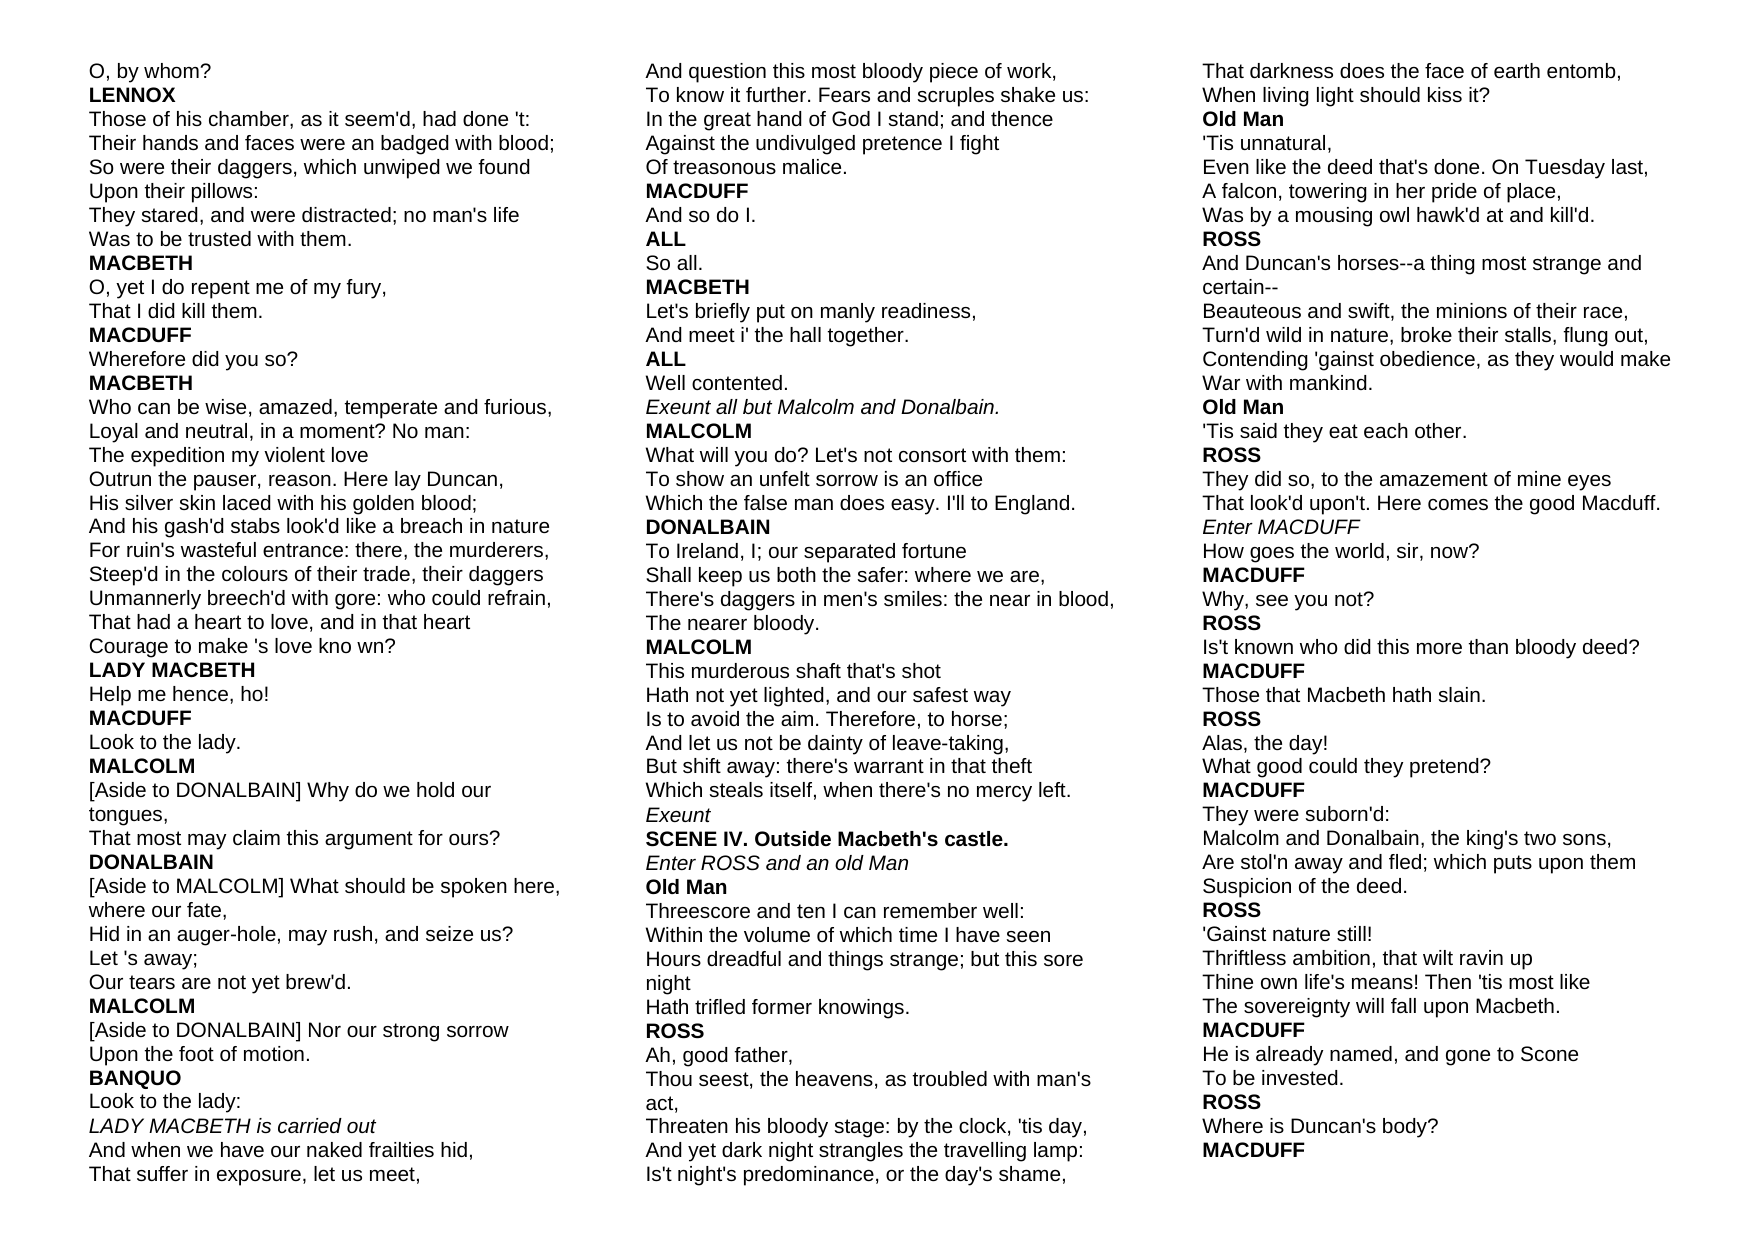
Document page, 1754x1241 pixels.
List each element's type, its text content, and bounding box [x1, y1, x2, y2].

text Enter ROSS and an old Man [645, 851, 1127, 875]
text BANQUO [89, 1065, 570, 1089]
text Well contented. [645, 371, 1127, 394]
text MACBETH [89, 371, 570, 394]
text How goes the world, sir, now? [1202, 539, 1684, 563]
text Exeunt [645, 802, 1127, 826]
text MALCOLM [89, 993, 570, 1017]
text Wherefore did you so? [89, 347, 570, 371]
text 'Tis unnatural, Even like the deed that's done. On Tuesday last, A falcon, towering in her pride of place, Was by a mousing owl hawk'd at and kill'd. [1202, 131, 1684, 227]
text ROSS [1202, 227, 1684, 251]
text [Aside to MALCOLM] What should be spoken here, where our fate, Hid in an auger-hole, may rush, and seize us? Let 's away; Our tears are not yet brew'd. [89, 874, 570, 993]
text O, by whom? [89, 59, 570, 83]
text Help me hence, ho! [89, 682, 570, 706]
text Alas, the day! What good could they pretend? [1202, 730, 1684, 778]
text Those of his chamber, as it seem'd, had done 't: Their hands and faces were an badged with blood; So were their daggers, which unwiped we found Upon their pillows: They stared, and were distracted; no man's life Was to be trusted with them. [89, 107, 570, 251]
text 'Tis said they eat each other. [1202, 418, 1684, 442]
text MACDUFF [1202, 1138, 1684, 1162]
text LADY MACBETH [89, 658, 570, 682]
text This murderous shaft that's shot Hath not yet lighted, and our safest way Is to avoid the aim. Therefore, to horse; And let us not be dainty of leave-taking, But shift away: there's warrant in that theft Which steals itself, when there's no mercy left. [645, 658, 1127, 802]
text Why, see you not? [1202, 587, 1684, 611]
text MACDUFF [1202, 658, 1684, 682]
text And when we have our naked frailties hid, That suffer in exposure, let us meet, And question this most bloody piece of work, To know it further. Fears and scruples shake us: In the great hand of God I stand; and thence Against the undivulged pretence I fight Of treasonous malice. [89, 1138, 570, 1186]
text ROSS [1202, 898, 1684, 922]
text ROSS [1202, 706, 1684, 730]
text ROSS [645, 1018, 1127, 1042]
text MACDUFF [1202, 778, 1684, 802]
text LADY MACBETH is carried out [89, 1113, 570, 1137]
text [Aside to DONALBAIN] Nor our strong sorrow Upon the foot of motion. [89, 1017, 570, 1065]
text Look to the lady: [89, 1089, 570, 1113]
text To Ireland, I; our separated fortune Shall keep us both the safer: where we are, There's daggers in men's smiles: the near in blood, The nearer bloody. [645, 539, 1127, 634]
text MACDUFF [89, 323, 570, 347]
text ALL [645, 227, 1127, 251]
text MALCOLM [89, 754, 570, 778]
text MACBETH [645, 275, 1127, 299]
text DONALBAIN [645, 515, 1127, 539]
text SCENE IV. Outside Macbeth's castle. [645, 827, 1127, 851]
text Old Man [1202, 394, 1684, 418]
text MACDUFF [89, 706, 570, 730]
text ALL [645, 347, 1127, 371]
text 'Gainst nature still! Thriftless ambition, that wilt ravin up Thine own life's means! Then 'tis most like The sovereignty will fall upon Macbeth. [1202, 922, 1684, 1018]
text MACBETH [89, 251, 570, 275]
text Ah, good father, Thou seest, the heavens, as troubled with man's act, Threaten his bloody stage: by the clock, 'tis day, And yet dark night strangles the travelling lamp: Is't night's predominance, or the day's shame, That darkness does the face of earth entomb, When living light should kiss it? [1202, 59, 1684, 107]
text And when we have our naked frailties hid, That suffer in exposure, let us meet, And question this most bloody piece of work, To know it further. Fears and scruples shake us: In the great hand of God I stand; and thence Against the undivulged pretence I fight Of treasonous malice. [645, 59, 1127, 179]
text Is't known who did this more than bloody deed? [1202, 634, 1684, 658]
text LENNOX [89, 83, 570, 107]
text ROSS [1202, 1090, 1684, 1114]
text O, yet I do repent me of my fury, That I did kill them. [89, 275, 570, 323]
text And so do I. [645, 203, 1127, 227]
text MALCOLM [645, 634, 1127, 658]
text Where is Duncan's body? [1202, 1114, 1684, 1138]
text Let's briefly put on manly readiness, And meet i' the hall together. [645, 299, 1127, 347]
text Old Man [645, 875, 1127, 899]
text And Duncan's horses--a thing most strange and certain-- Beauteous and swift, the minions of their race, Turn'd wild in nature, broke their stalls, flung out, Contending 'gainst obedience, as they would make War with mankind. [1202, 251, 1684, 394]
text He is already named, and gone to Scone To be invested. [1202, 1042, 1684, 1090]
text So all. [645, 251, 1127, 275]
text [Aside to DONALBAIN] Why do we hold our tongues, That most may claim this argument for ours? [89, 778, 570, 850]
text They were suborn'd: Malcolm and Donalbain, the king's two sons, Are stol'n away and fled; which puts upon them Suspicion of the deed. [1202, 802, 1684, 898]
text Exeunt all but Malcolm and Donalbain. [645, 395, 1127, 419]
text They did so, to the amazement of mine eyes That look'd upon't. Here comes the good Macduff. [1202, 466, 1684, 514]
text Who can be wise, amazed, temperate and furious, Loyal and neutral, in a moment? No man: The expedition my violent love Outrun the pauser, reason. Here lay Duncan, His silver skin laced with his golden blood; And his gash'd stabs look'd like a breach in nature For ruin's wasteful entrance: there, the murderers, Steep'd in the colours of their trade, their daggers Unmannerly breech'd with gore: who could refrain, That had a heart to love, and in that heart Courage to make 's love kno wn? [89, 394, 570, 658]
text Old Man [1202, 107, 1684, 131]
text Ah, good father, Thou seest, the heavens, as troubled with man's act, Threaten his bloody stage: by the clock, 'tis day, And yet dark night strangles the travelling lamp: Is't night's predominance, or the day's shame, That darkness does the face of earth entomb, When living light should kiss it? [645, 1042, 1127, 1186]
text DONALBAIN [89, 850, 570, 874]
text Look to the lady. [89, 730, 570, 754]
text ROSS [1202, 611, 1684, 634]
text Those that Macbeth hath slain. [1202, 682, 1684, 706]
text MACDUFF [645, 179, 1127, 203]
text Threescore and ten I can remember well: Within the volume of which time I have seen Hours dreadful and things strange; but this sore night Hath trifled former knowings. [645, 899, 1127, 1018]
text MALCOLM [645, 419, 1127, 443]
text What will you do? Let's not consort with them: To show an unfelt sorrow is an office Which the false man does easy. I'll to England. [645, 443, 1127, 515]
text MACDUFF [1202, 1018, 1684, 1042]
text Enter MACDUFF [1202, 514, 1684, 538]
text ROSS [1202, 442, 1684, 466]
text MACDUFF [1202, 563, 1684, 587]
